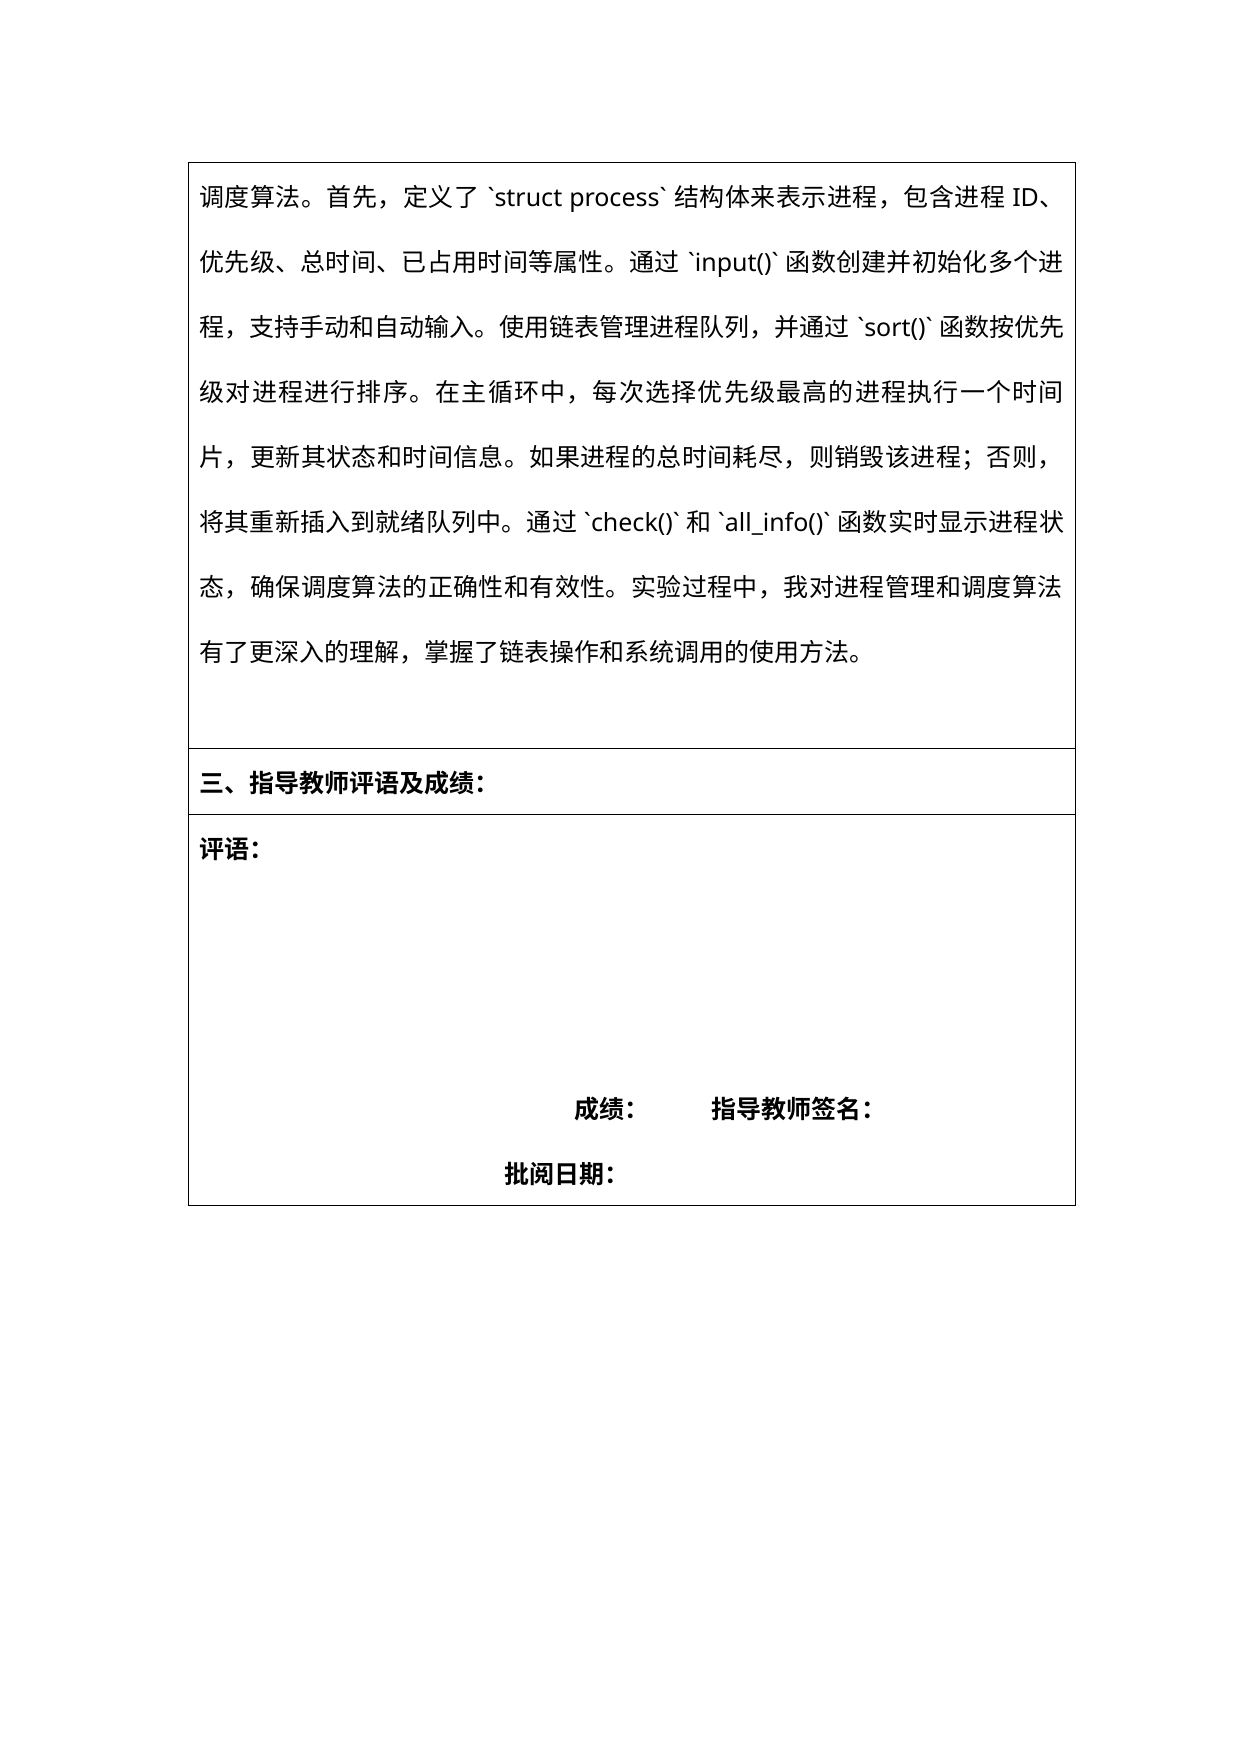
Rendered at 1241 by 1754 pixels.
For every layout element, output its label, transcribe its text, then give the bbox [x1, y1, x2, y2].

table_cell 三、指导教师评语及成绩： [189, 749, 1075, 814]
table_cell 评语： 成绩： 指导教师签名： 批阅日期： [189, 815, 1075, 1205]
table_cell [189, 163, 1075, 748]
